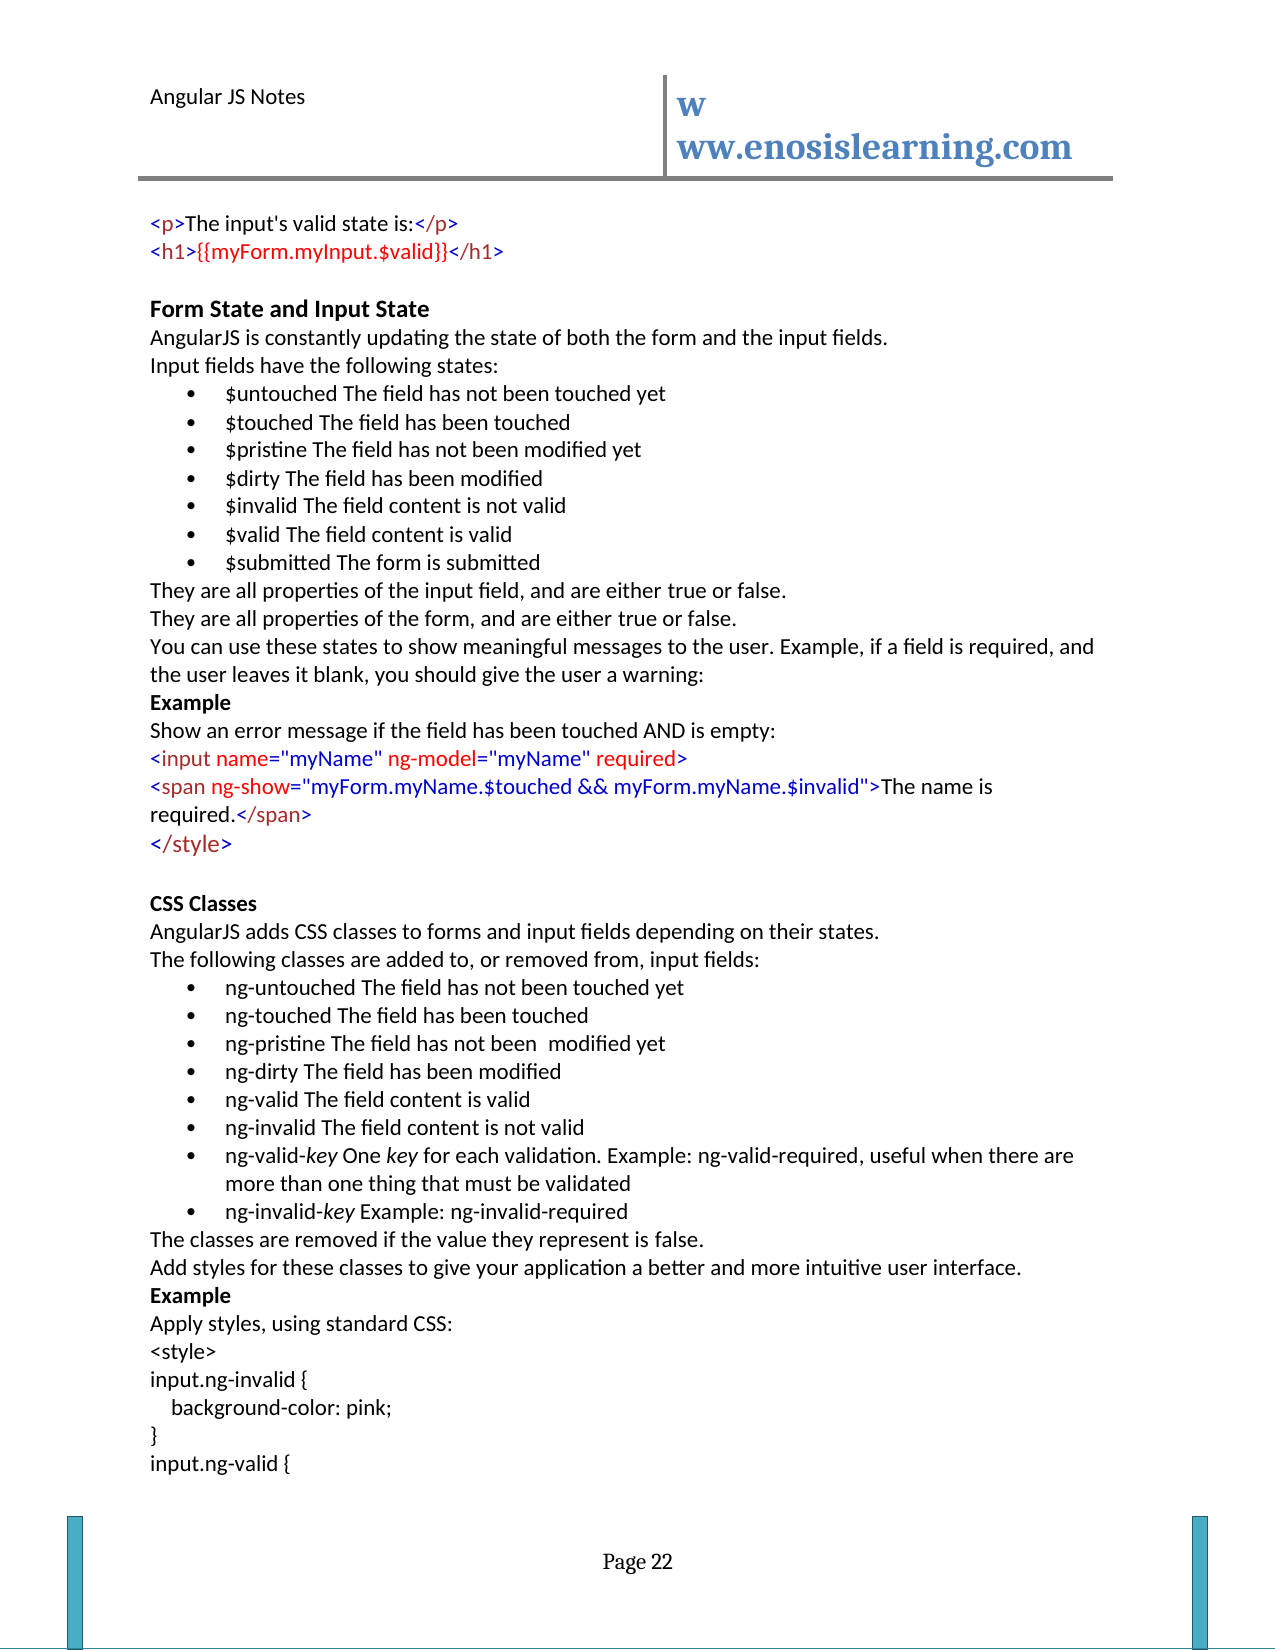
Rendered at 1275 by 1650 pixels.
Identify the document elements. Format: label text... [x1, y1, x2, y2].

text CSS Classes [150, 889, 1125, 917]
text </style> [150, 828, 1125, 858]
text The classes are removed if the value they represent is false. [150, 1225, 1125, 1253]
text The following classes are added to, or removed from, input fields: [150, 945, 1125, 973]
text Show an error message if the field has been touched AND is empty: [150, 716, 1125, 744]
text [150, 1365, 1125, 1477]
text Add styles for these classes to give your application a better and more intuitive user interface. [150, 1253, 1125, 1281]
list $dirty The field has been modified [187, 464, 1125, 492]
list ng-pristine The field has not been modified yet [187, 1029, 1125, 1057]
list ng-valid The field content is valid [187, 1085, 1125, 1113]
list $submitted The form is submitted [187, 548, 1125, 576]
text AngularJS adds CSS classes to forms and input fields depending on their states. [150, 917, 1125, 945]
text Apply styles, using standard CSS: [150, 1309, 1125, 1337]
text <input name="myName" ng-model="myName" required> <span ng-show="myForm.myName.$touched && myForm.myName.$invalid">The name is required.</span> [150, 744, 1125, 828]
text Form State and Input State [150, 293, 1125, 323]
list $untouched The field has not been touched yet [187, 379, 1125, 408]
list ng-untouched The field has not been touched yet [187, 973, 1125, 1001]
list $touched The field has been touched [187, 408, 1125, 436]
list ng-dirty The field has been modified [187, 1057, 1125, 1085]
text They are all properties of the input field, and are either true or false. [150, 576, 1125, 604]
list $invalid The field content is not valid [187, 492, 1125, 520]
text Input fields have the following states: [150, 352, 1125, 379]
text You can use these states to show meaningful messages to the user. Example, if a field is required, and the user leaves it blank, you should give the user a warning: [150, 632, 1125, 688]
list $pristine The field has not been modified yet [187, 436, 1125, 464]
text Example [150, 688, 1125, 716]
text AngularJS is constantly updating the state of both the form and the input fields. [150, 323, 1125, 352]
list ng-invalid The field content is not valid [187, 1113, 1125, 1141]
text <style> [150, 1337, 1125, 1365]
text Example [150, 1281, 1125, 1309]
list ng-invalid-key Example: ng-invalid-required [187, 1197, 1125, 1225]
list $valid The field content is valid [187, 520, 1125, 548]
list ng-valid-key One key for each validation. Example: ng-valid-required, useful when there are more than one thing that must be validated [187, 1141, 1125, 1197]
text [150, 209, 1125, 265]
text They are all properties of the form, and are either true or false. [150, 604, 1125, 632]
list ng-touched The field has been touched [187, 1001, 1125, 1029]
